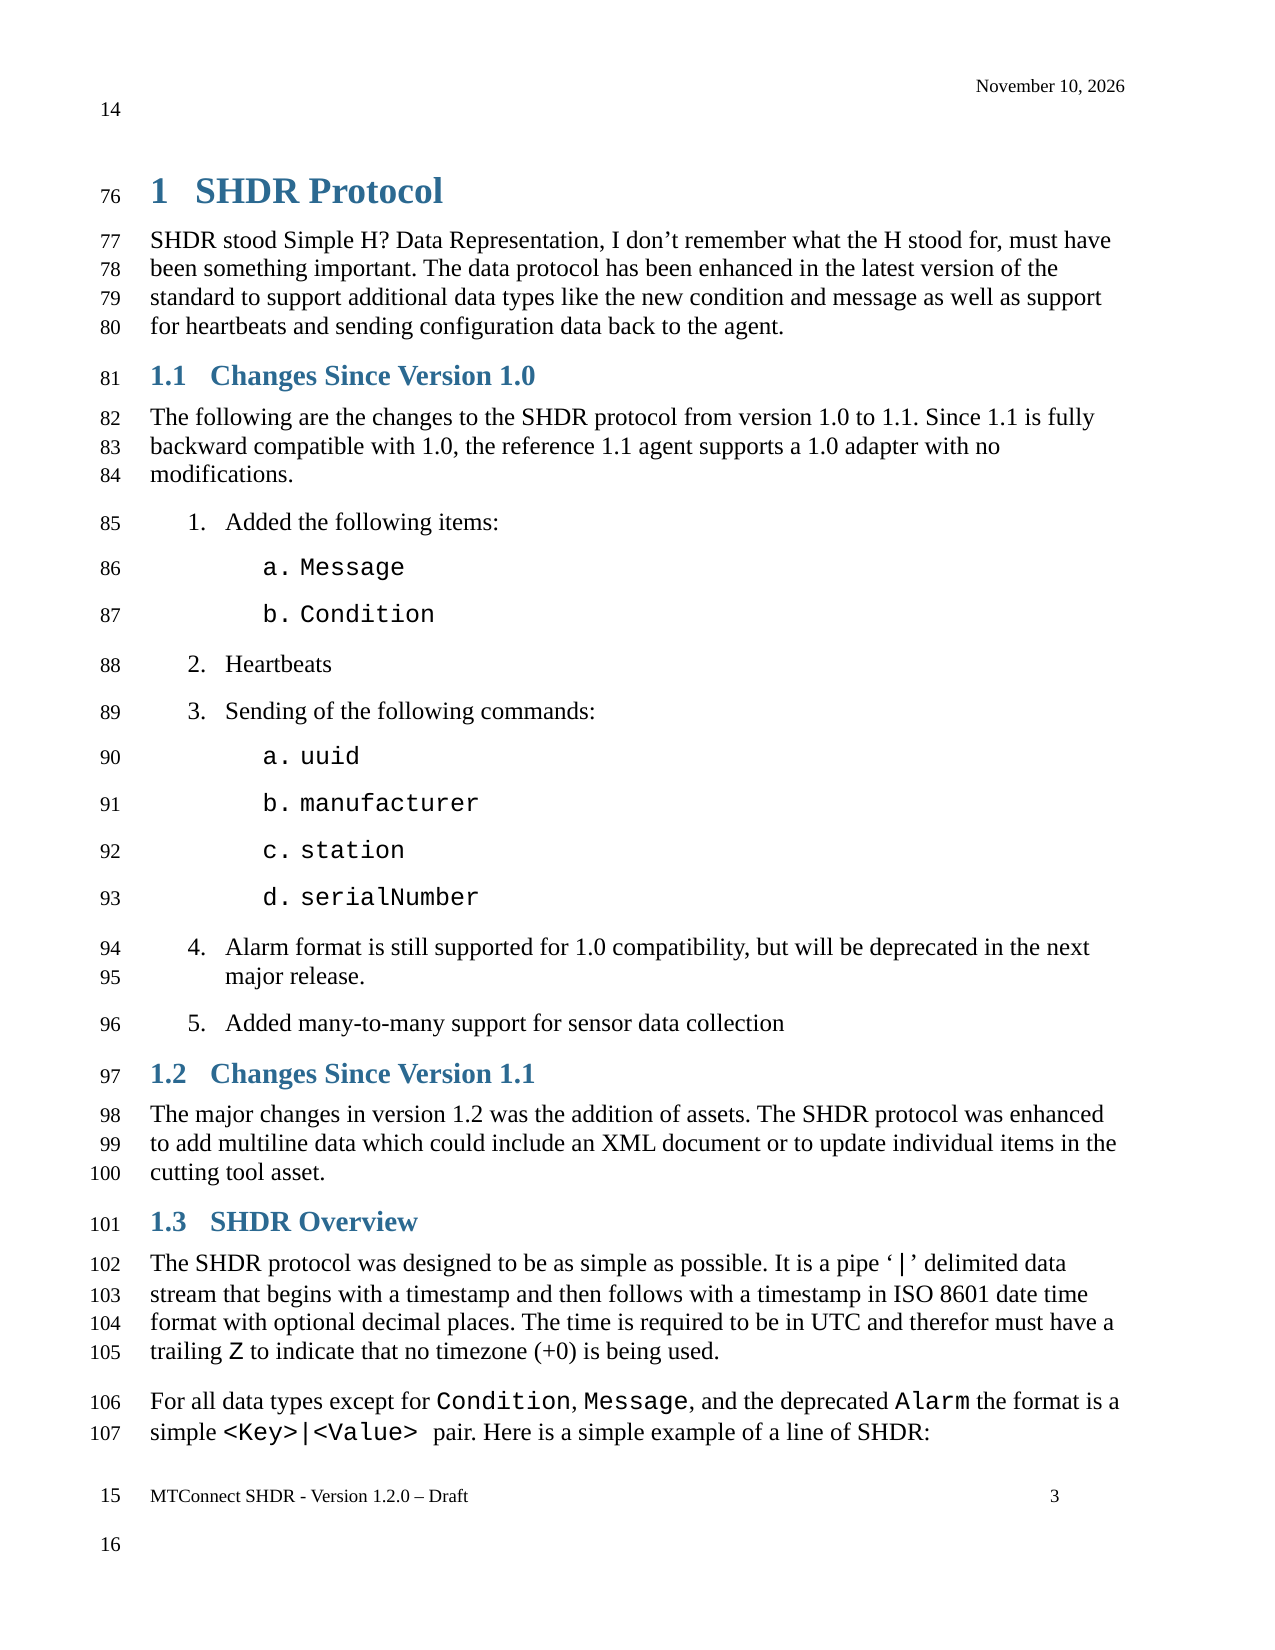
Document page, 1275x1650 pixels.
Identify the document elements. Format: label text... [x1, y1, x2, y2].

list serialNumber [262, 885, 1125, 913]
list Alarm format is still supported for 1.0 compatibility, but will be deprecated in the next major release. [187, 932, 1125, 989]
text The major changes in version 1.2 was the addition of assets. The SHDR protocol was enhanced to add multiline data which could include an XML document or to update individual items in the cutting tool asset. [150, 1099, 1125, 1186]
list Message [262, 554, 1125, 583]
text SHDR stood Simple H? Data Representation, I don’t remember what the H stood for, must have been something important. The data protocol has been enhanced in the latest version of the standard to support additional data types like the new condition and message as well as support for heartbeats and sending configuration data back to the agent. [150, 225, 1125, 340]
list Heartbeats [187, 649, 1125, 677]
text The following are the changes to the SHDR protocol from version 1.0 to 1.1. Since 1.1 is fully backward compatible with 1.0, the reference 1.1 agent supports a 1.0 adapter with no modifications. [150, 402, 1125, 488]
subtitle SHDR Overview [150, 1204, 1125, 1238]
list Sending of the following commands: [187, 696, 1125, 725]
list manufacturer [262, 791, 1125, 819]
list Added the following items: [187, 507, 1125, 536]
subtitle SHDR Protocol [150, 169, 1125, 212]
list Condition [262, 602, 1125, 630]
text For all data types except for Condition, Message, and the deprecated Alarm the format is a simple <Key>|<Value> pair. Here is a simple example of a line of SHDR: [150, 1386, 1125, 1447]
list station [262, 838, 1125, 866]
subtitle Changes Since Version 1.0 [150, 358, 1125, 392]
list uuid [262, 744, 1125, 772]
text The SHDR protocol was designed to be as simple as possible. It is a pipe ‘|’ delimited data stream that begins with a timestamp and then follows with a timestamp in ISO 8601 date time format with optional decimal places. The time is required to be in UTC and therefor must have a trailing Z to indicate that no timezone (+0) is being used. [150, 1248, 1125, 1367]
list Added many-to-many support for sensor data collection [187, 1008, 1125, 1037]
subtitle Changes Since Version 1.1 [150, 1056, 1125, 1089]
